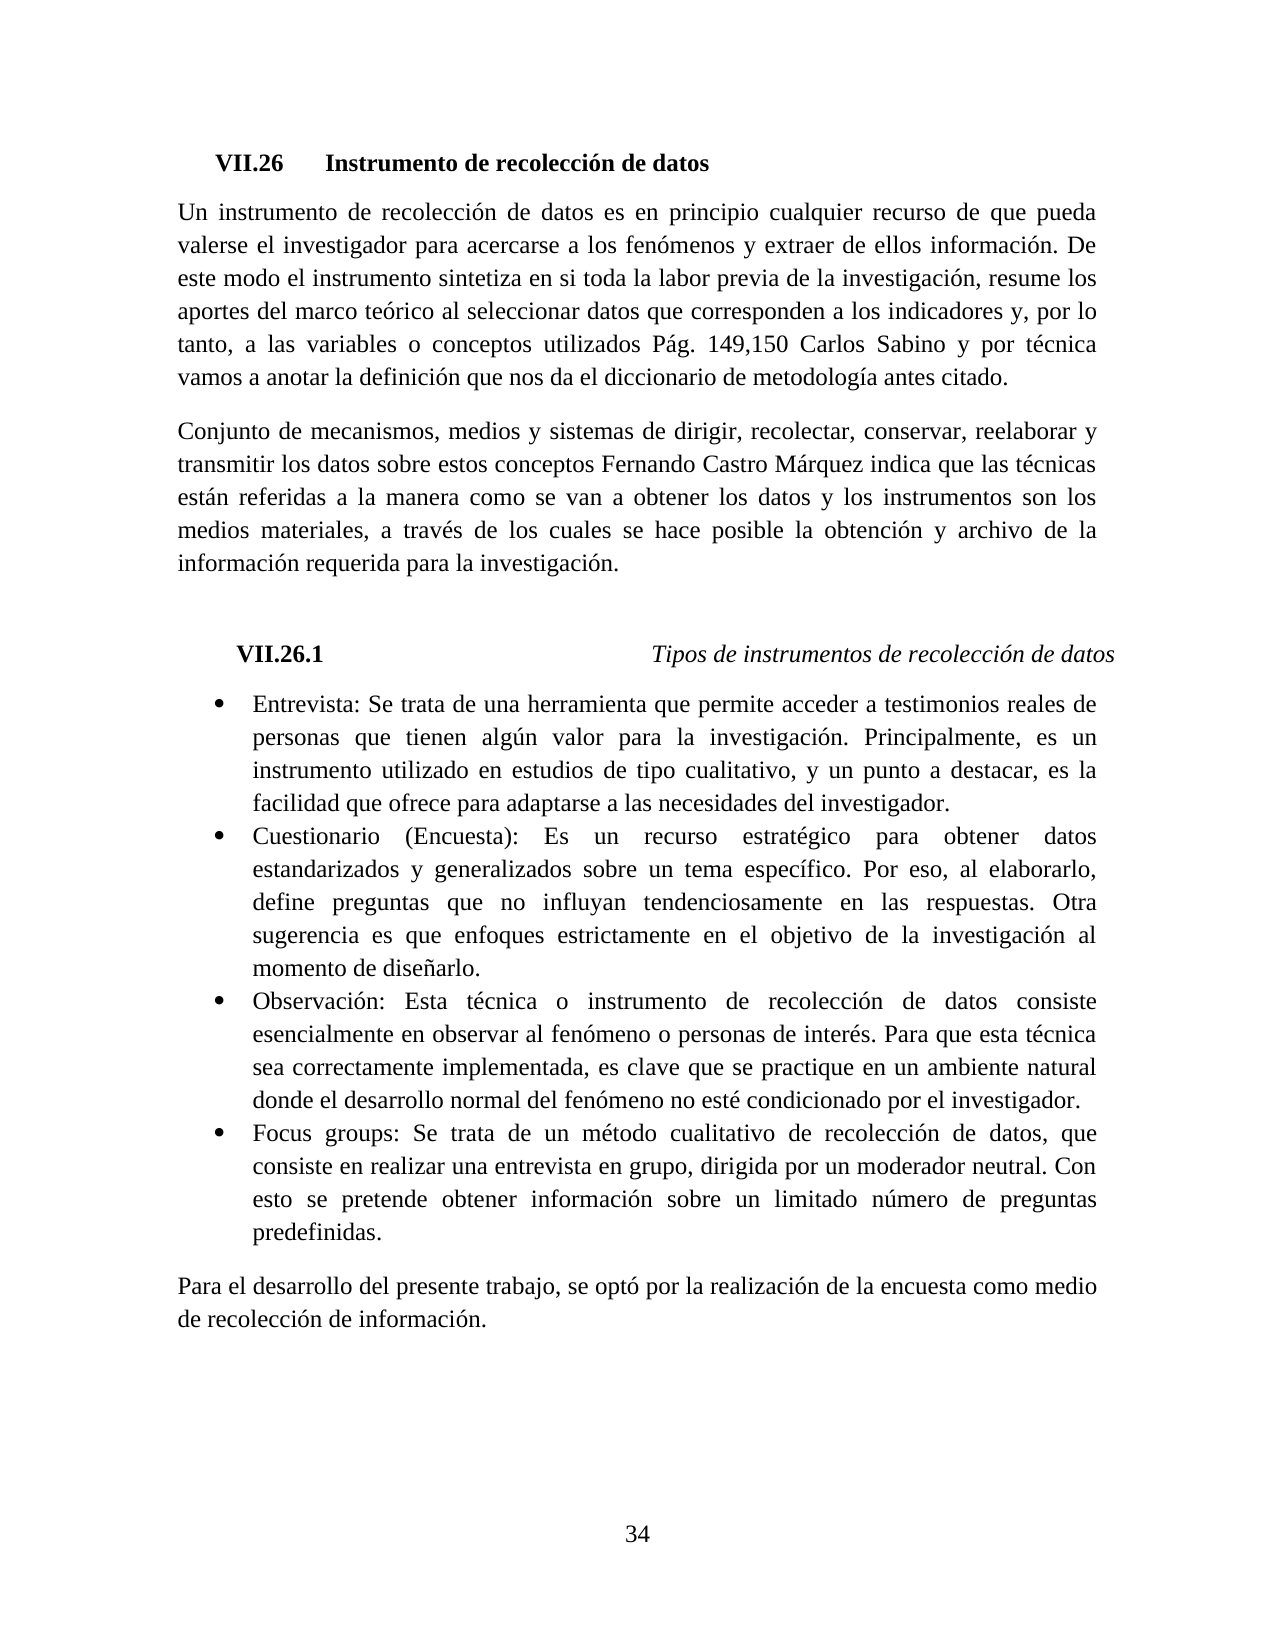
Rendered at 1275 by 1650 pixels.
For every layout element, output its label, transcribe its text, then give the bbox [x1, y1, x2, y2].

list Cuestionario (Encuesta): Es un recurso estratégico para obtener datos estandarizados y generalizados sobre un tema específico. Por eso, al elaborarlo, define preguntas que no influyan tendenciosamente en las respuestas. Otra sugerencia es que enfoques estrictamente en el objetivo de la investigación al momento de diseñarlo. [215, 821, 1098, 982]
text Un instrumento de recolección de datos es en principio cualquier recurso de que pueda valerse el investigador para acercarse a los fenómenos y extraer de ellos información. De este modo el instrumento sintetiza en si toda la labor previa de la investigación, resume los aportes del marco teórico al seleccionar datos que corresponden a los indicadores y, por lo tanto, a las variables o conceptos utilizados Pág. 149,150 Carlos Sabino y por técnica vamos a anotar la definición que nos da el diccionario de metodología antes citado. [177, 197, 1098, 391]
subtitle Instrumento de recolección de datos [215, 148, 1098, 176]
list Observación: Esta técnica o instrumento de recolección de datos consiste esencialmente en observar al fenómeno o personas de interés. Para que esta técnica sea correctamente implementada, es clave que se practique en un ambiente natural donde el desarrollo normal del fenómeno no esté condicionado por el investigador. [215, 986, 1098, 1114]
text Para el desarrollo del presente trabajo, se optó por la realización de la encuesta como medio de recolección de información. [177, 1271, 1098, 1333]
text Conjunto de mecanismos, medios y sistemas de dirigir, recolectar, conservar, reelaborar y transmitir los datos sobre estos conceptos Fernando Castro Márquez indica que las técnicas están referidas a la manera como se van a obtener los datos y los instrumentos son los medios materiales, a través de los cuales se hace posible la obtención y archivo de la información requerida para la investigación. [177, 416, 1098, 577]
list Entrevista: Se trata de una herramienta que permite acceder a testimonios reales de personas que tienen algún valor para la investigación. Principalmente, es un instrumento utilizado en estudios de tipo cualitativo, y un punto a destacar, es la facilidad que ofrece para adaptarse a las necesidades del investigador. [215, 689, 1098, 817]
list Focus groups: Se trata de un método cualitativo de recolección de datos, que consiste en realizar una entrevista en grupo, dirigida por un moderador neutral. Con esto se pretende obtener información sobre un limitado número de preguntas predefinidas. [215, 1118, 1098, 1246]
subtitle Tipos de instrumentos de recolección de datos [236, 639, 1098, 668]
